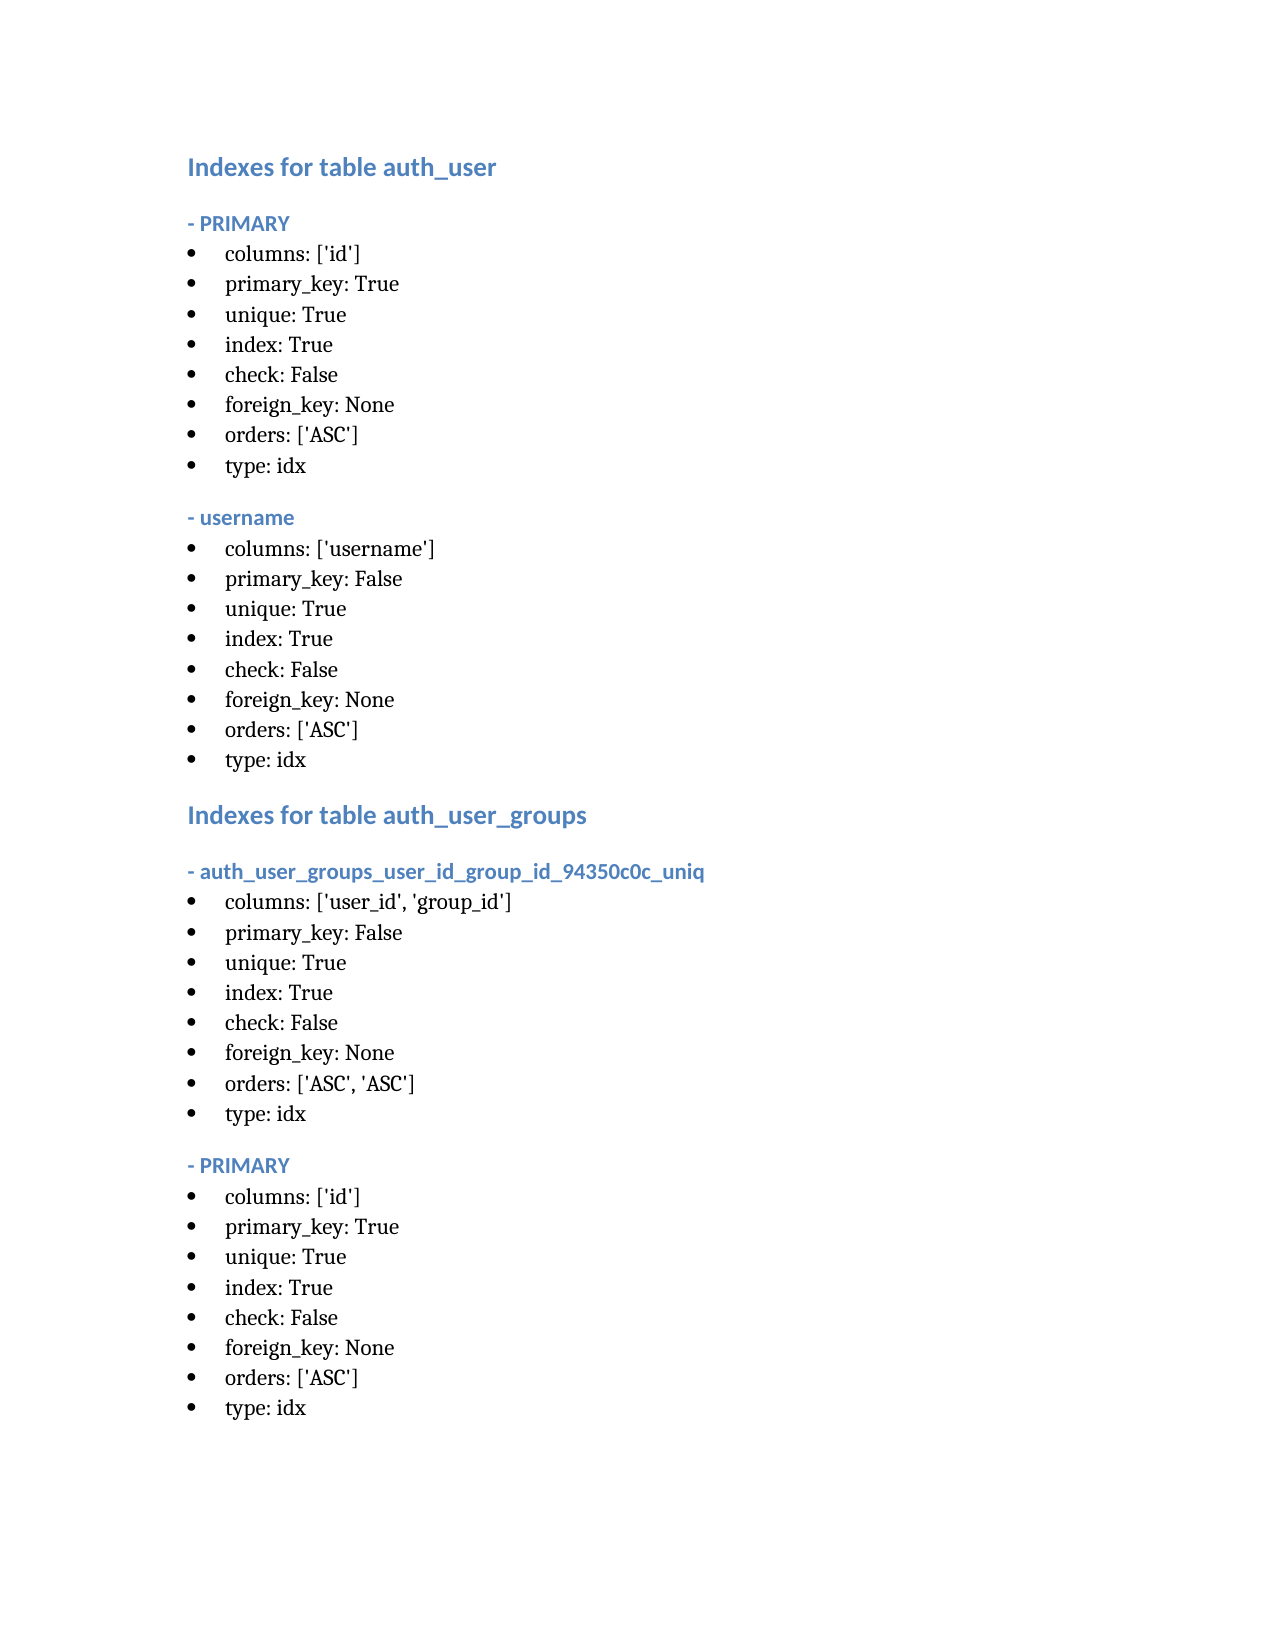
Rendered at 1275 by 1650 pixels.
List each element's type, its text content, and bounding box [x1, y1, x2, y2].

list unique: True [187, 949, 1087, 976]
subtitle Indexes for table auth_user_groups [187, 798, 1087, 831]
list type: idx [187, 747, 1087, 773]
list orders: ['ASC'] [187, 1365, 1087, 1391]
subtitle Indexes for table auth_user [187, 150, 1087, 183]
subtitle - PRIMARY [187, 1152, 1087, 1179]
list columns: ['id'] [187, 1184, 1087, 1210]
list index: True [187, 626, 1087, 653]
list orders: ['ASC'] [187, 422, 1087, 448]
list primary_key: False [187, 566, 1087, 592]
list index: True [187, 1274, 1087, 1301]
list index: True [187, 332, 1087, 358]
list check: False [187, 1304, 1087, 1331]
list foreign_key: None [187, 687, 1087, 713]
list check: False [187, 1010, 1087, 1036]
list orders: ['ASC', 'ASC'] [187, 1070, 1087, 1097]
list type: idx [187, 1101, 1087, 1127]
list columns: ['username'] [187, 536, 1087, 562]
list orders: ['ASC'] [187, 717, 1087, 743]
list primary_key: True [187, 1214, 1087, 1240]
subtitle - PRIMARY [187, 209, 1087, 237]
list index: True [187, 980, 1087, 1006]
list type: idx [187, 452, 1087, 479]
list unique: True [187, 301, 1087, 328]
list primary_key: True [187, 271, 1087, 297]
list foreign_key: None [187, 1040, 1087, 1066]
subtitle - auth_user_groups_user_id_group_id_94350c0c_uniq [187, 857, 1087, 885]
subtitle - username [187, 503, 1087, 531]
list unique: True [187, 1244, 1087, 1271]
list unique: True [187, 596, 1087, 622]
list type: idx [187, 1395, 1087, 1422]
list check: False [187, 362, 1087, 388]
list primary_key: False [187, 919, 1087, 946]
list check: False [187, 656, 1087, 683]
list columns: ['user_id', 'group_id'] [187, 889, 1087, 915]
list foreign_key: None [187, 392, 1087, 418]
list foreign_key: None [187, 1335, 1087, 1361]
list columns: ['id'] [187, 241, 1087, 267]
